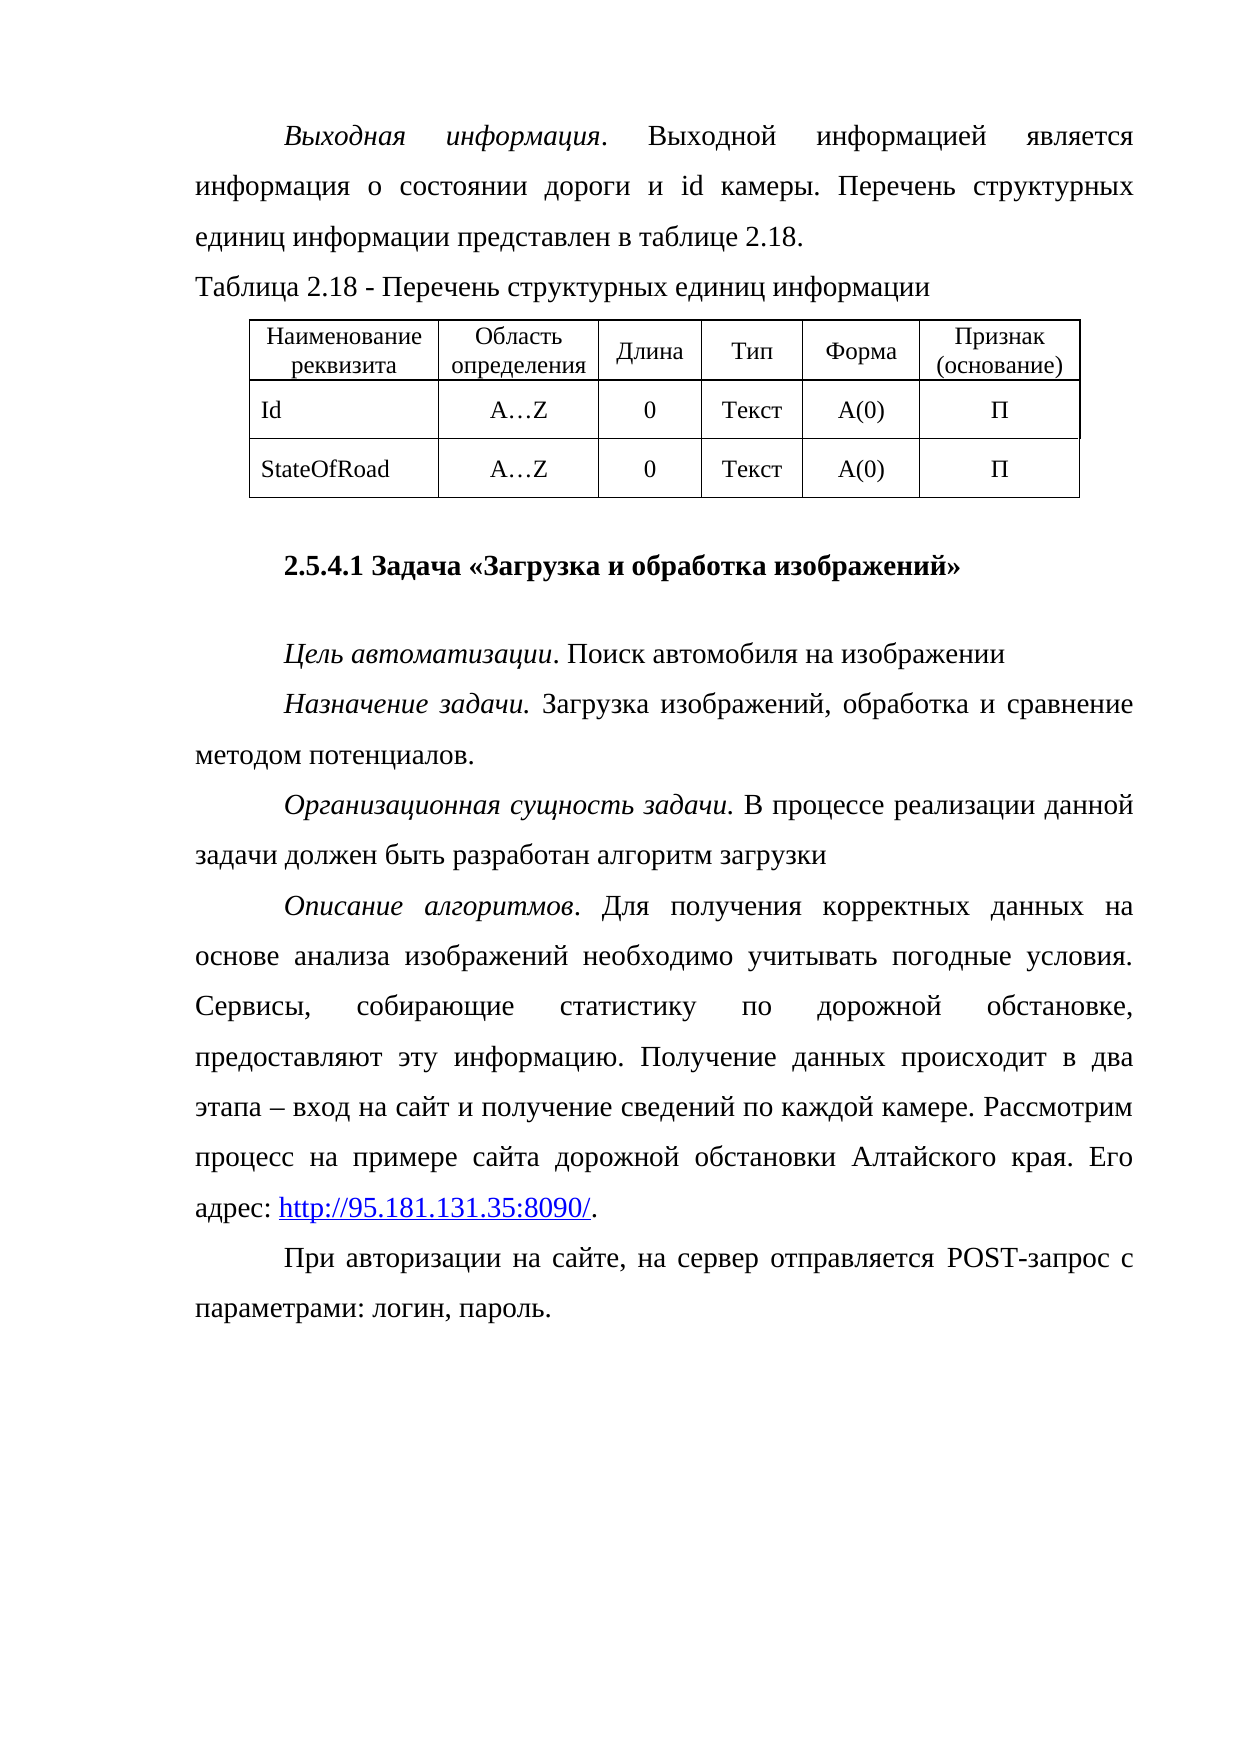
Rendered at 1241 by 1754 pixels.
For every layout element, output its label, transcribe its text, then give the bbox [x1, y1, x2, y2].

text Выходная информация. Выходной информацией является информация о состоянии дороги и id камеры. Перечень структурных единиц информации представлен в таблице 2.18. [195, 118, 1134, 252]
table_header Область определения [439, 321, 598, 379]
table_cell 0 [599, 381, 701, 438]
table_header Наименование реквизита [250, 321, 438, 379]
table_cell А…Z [439, 439, 598, 497]
subtitle 2.5.4.1 Задача «Загрузка и обработка изображений» [195, 548, 1134, 582]
table_header Длина [599, 321, 701, 379]
text Организационная сущность задачи. В процессе реализации данной задачи должен быть разработан алгоритм загрузки [195, 787, 1134, 871]
table_cell П [920, 438, 1079, 497]
table_cell Текст [702, 381, 802, 438]
text Описание алгоритмов. Для получения корректных данных на основе анализа изображений необходимо учитывать погодные условия. Сервисы, собирающие статистику по дорожной обстановке, предоставляют эту информацию. Получение данных происходит в два этапа – вход на сайт и получение сведений по каждой камере. Рассмотрим процесс на примере сайта дорожной обстановки Алтайского края. Его адрес: http://95.181.131.35:8090/. [195, 888, 1134, 1223]
text При авторизации на сайте, на сервер отправляется POST-запрос с параметрами: логин, пароль. [195, 1240, 1134, 1324]
text Назначение задачи. Загрузка изображений, обработка и сравнение методом потенциалов. [195, 687, 1134, 770]
table_cell А(0) [803, 381, 919, 438]
table_header Признак (основание) [920, 321, 1079, 379]
table_cell Id [250, 381, 438, 438]
text Цель автоматизации. Поиск автомобиля на изображении [195, 636, 1134, 670]
table_cell 0 [599, 439, 701, 497]
table_cell А(0) [803, 439, 919, 497]
table_header Форма [803, 321, 919, 379]
table_cell Текст [702, 439, 802, 497]
table_cell П [920, 381, 1079, 438]
table_cell А…Z [439, 381, 598, 438]
table_header Тип [702, 321, 802, 379]
text Таблица 2.18 - Перечень структурных единиц информации [195, 269, 1134, 303]
table_cell StateOfRoad [250, 439, 438, 497]
